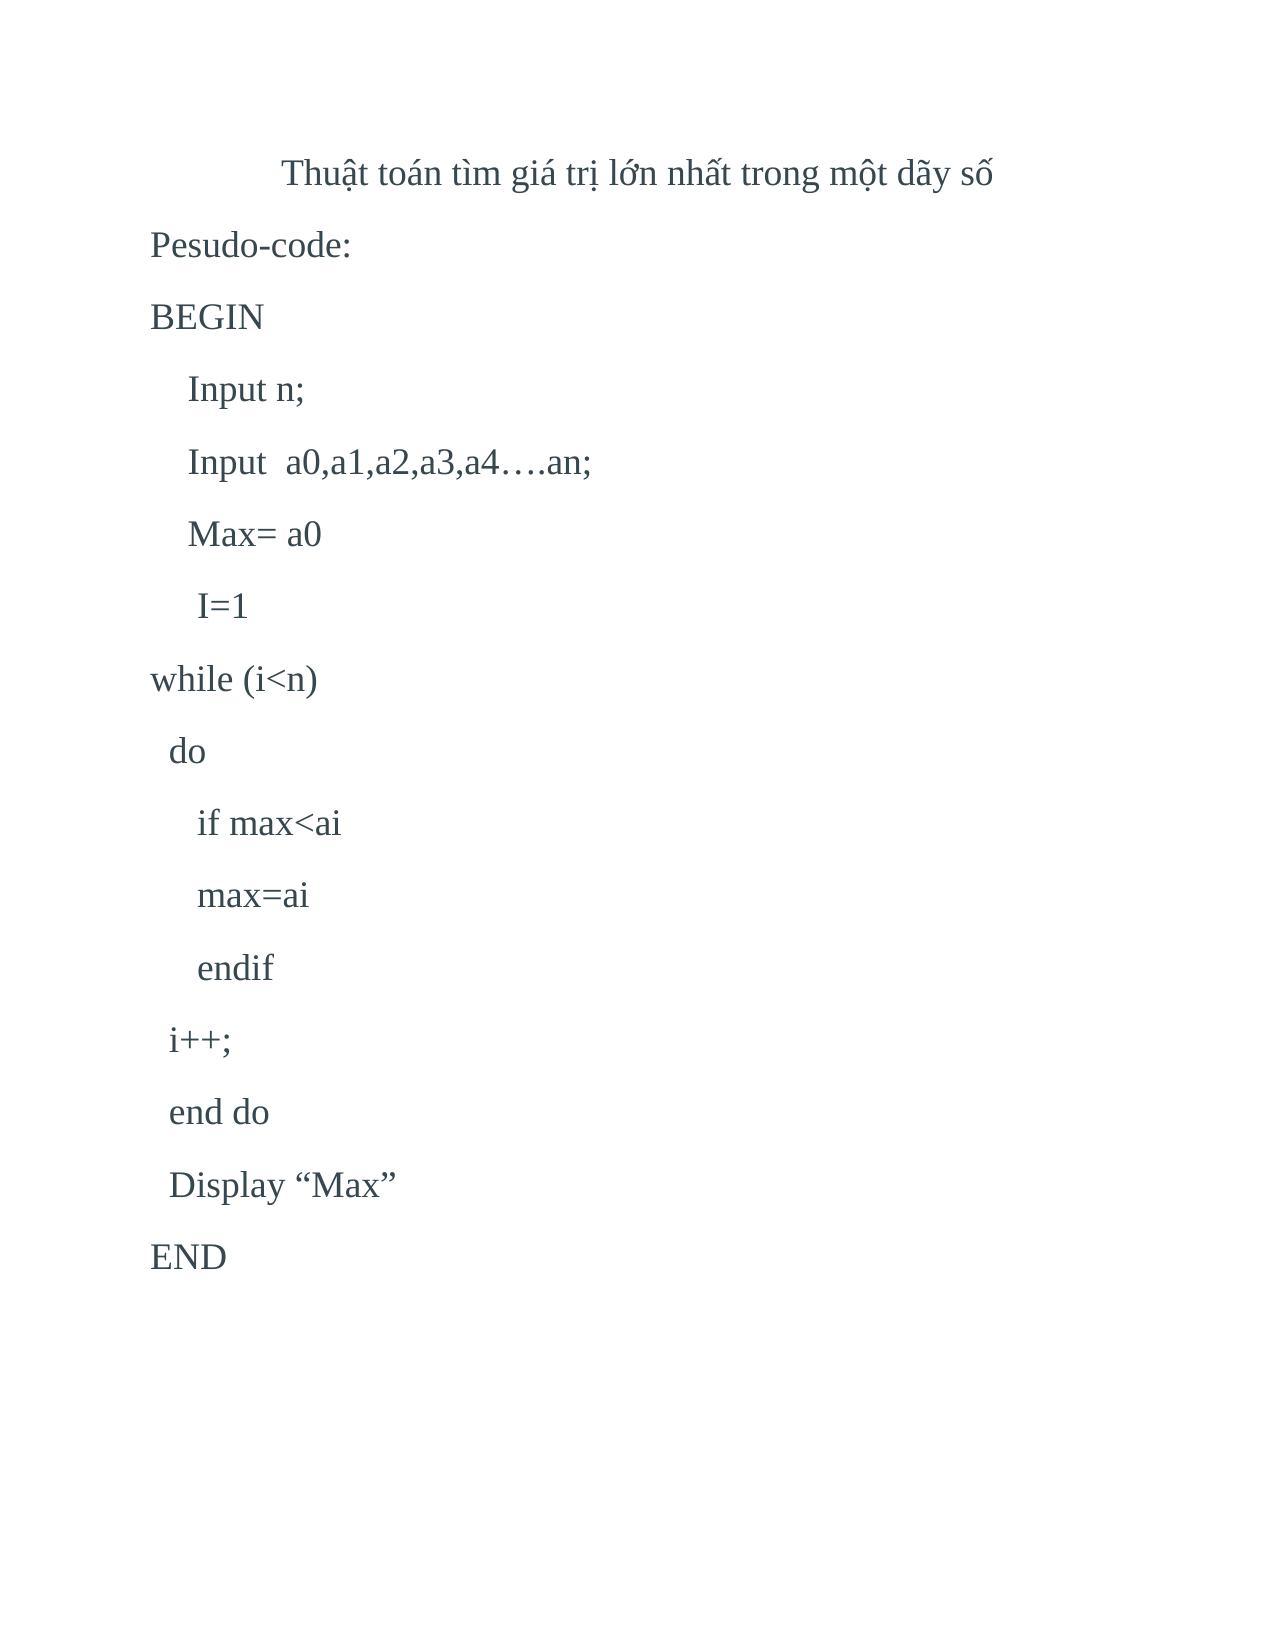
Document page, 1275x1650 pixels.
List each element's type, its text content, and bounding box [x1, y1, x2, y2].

text i++; [169, 1017, 1125, 1061]
text END [150, 1234, 1125, 1277]
text Thuật toán tìm giá trị lớn nhất trong một dãy số [150, 150, 1125, 193]
text do [169, 728, 1125, 771]
text I=1 [150, 584, 1125, 627]
text end do [169, 1090, 1125, 1133]
text Display “Max” [169, 1162, 1125, 1205]
text endif [169, 945, 1125, 988]
text Pesudo-code: [150, 222, 1125, 265]
text max=ai [169, 873, 1125, 916]
text while (i<n) [150, 656, 1125, 699]
text BEGIN [150, 294, 1125, 338]
text Input a0,a1,a2,a3,a4….an; [150, 439, 1125, 482]
text Max= a0 [150, 511, 1125, 554]
text if max<ai [169, 801, 1125, 844]
text Input n; [150, 367, 1125, 410]
